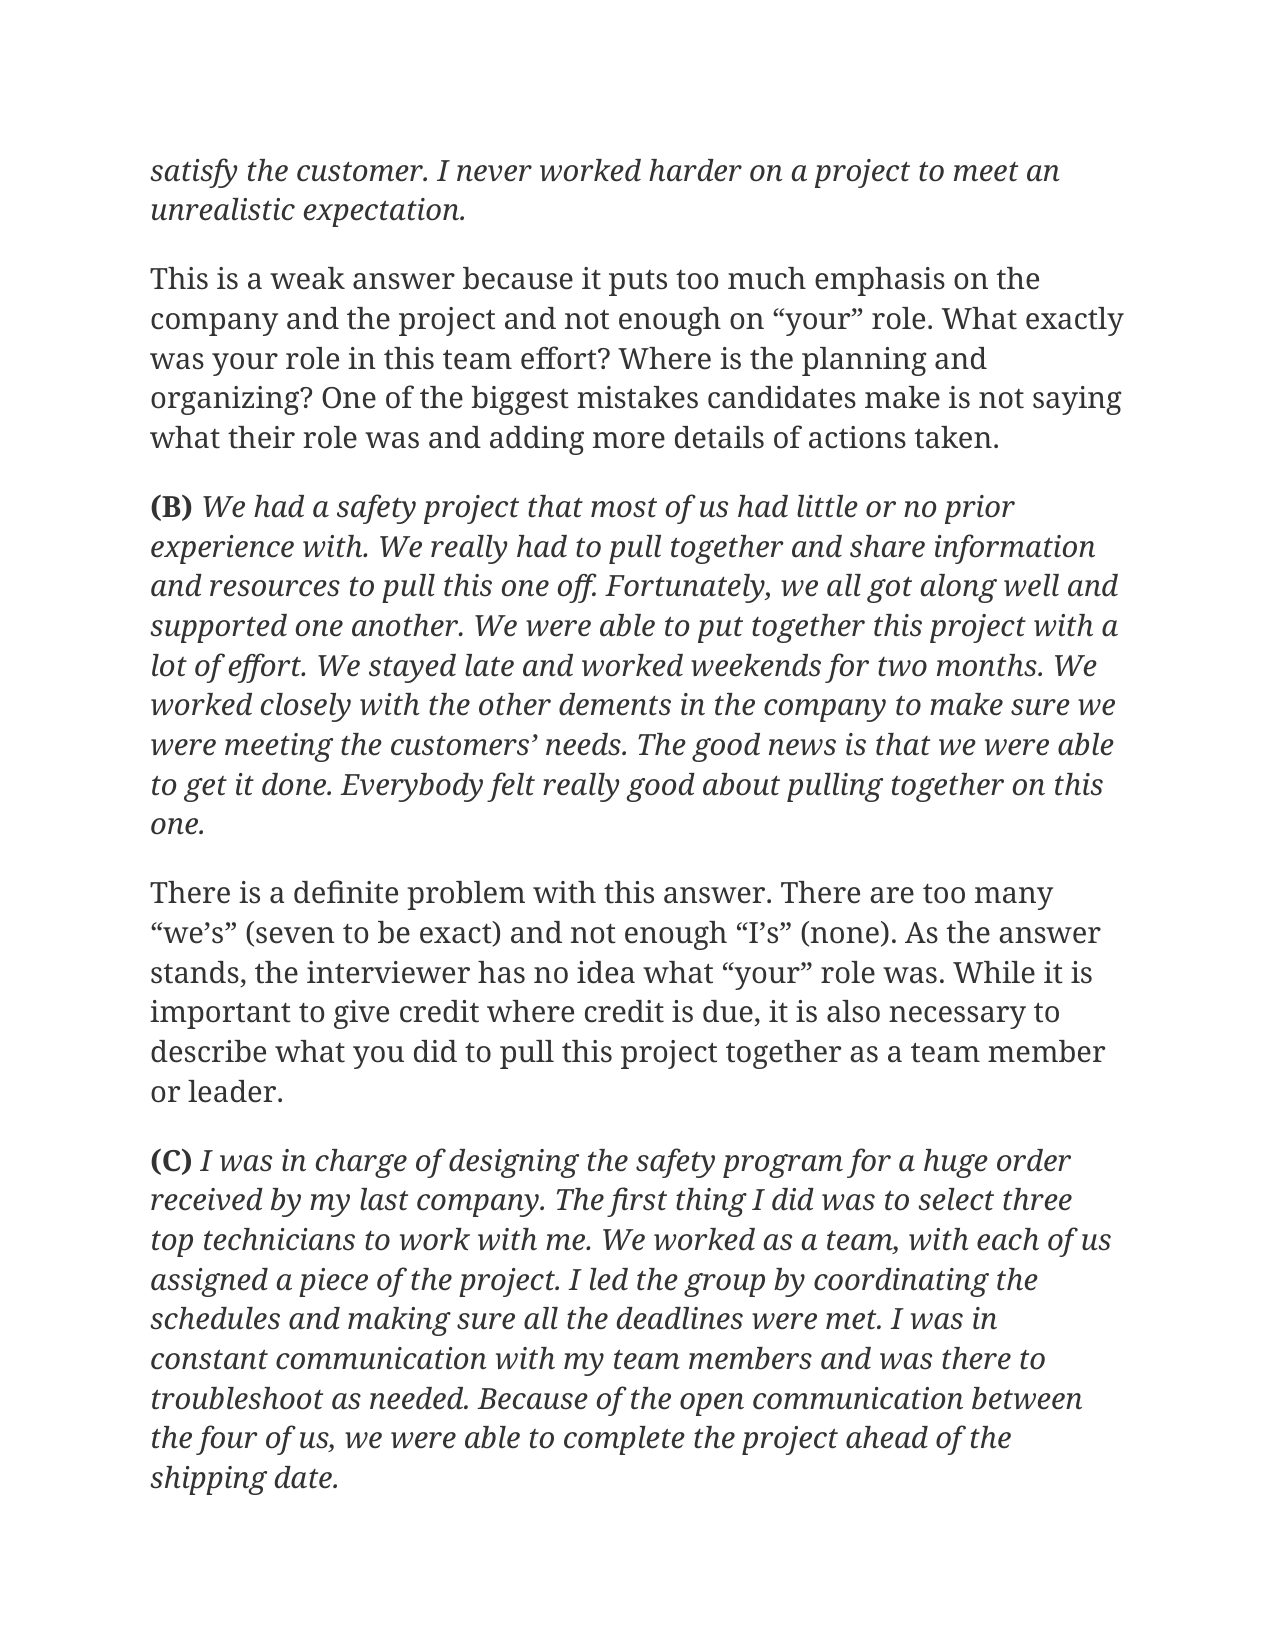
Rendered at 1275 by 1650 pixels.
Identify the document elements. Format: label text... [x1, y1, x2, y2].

text (C) I was in charge of designing the safety program for a huge order received by my last company. The first thing I did was to select three top technicians to work with me. We worked as a team, with each of us assigned a piece of the project. I led the group by coordinating the schedules and making sure all the deadlines were met. I was in constant communication with my team members and was there to troubleshoot as needed. Because of the open communication between the four of us, we were able to complete the project ahead of the shipping date. [150, 1140, 1125, 1497]
text (B) We had a safety project that most of us had little or no prior experience with. We really had to pull together and share information and resources to pull this one off. Fortunately, we all got along well and supported one another. We were able to put together this project with a lot of effort. We stayed late and worked weekends for two months. We worked closely with the other dements in the company to make sure we were meeting the customers’ needs. The good news is that we were able to get it done. Everybody felt really good about pulling together on this one. [150, 486, 1125, 843]
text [150, 150, 1125, 229]
text There is a definite problem with this answer. There are too many “we’s” (seven to be exact) and not enough “I’s” (none). As the answer stands, the interviewer has no idea what “your” role was. While it is important to give credit where credit is due, it is also necessary to describe what you did to pull this project together as a team member or leader. [150, 872, 1125, 1111]
text This is a weak answer because it puts too much emphasis on the company and the project and not enough on “your” role. What exactly was your role in this team effort? Where is the planning and organizing? One of the biggest mistakes candidates make is not saying what their role was and adding more details of actions taken. [150, 258, 1125, 457]
